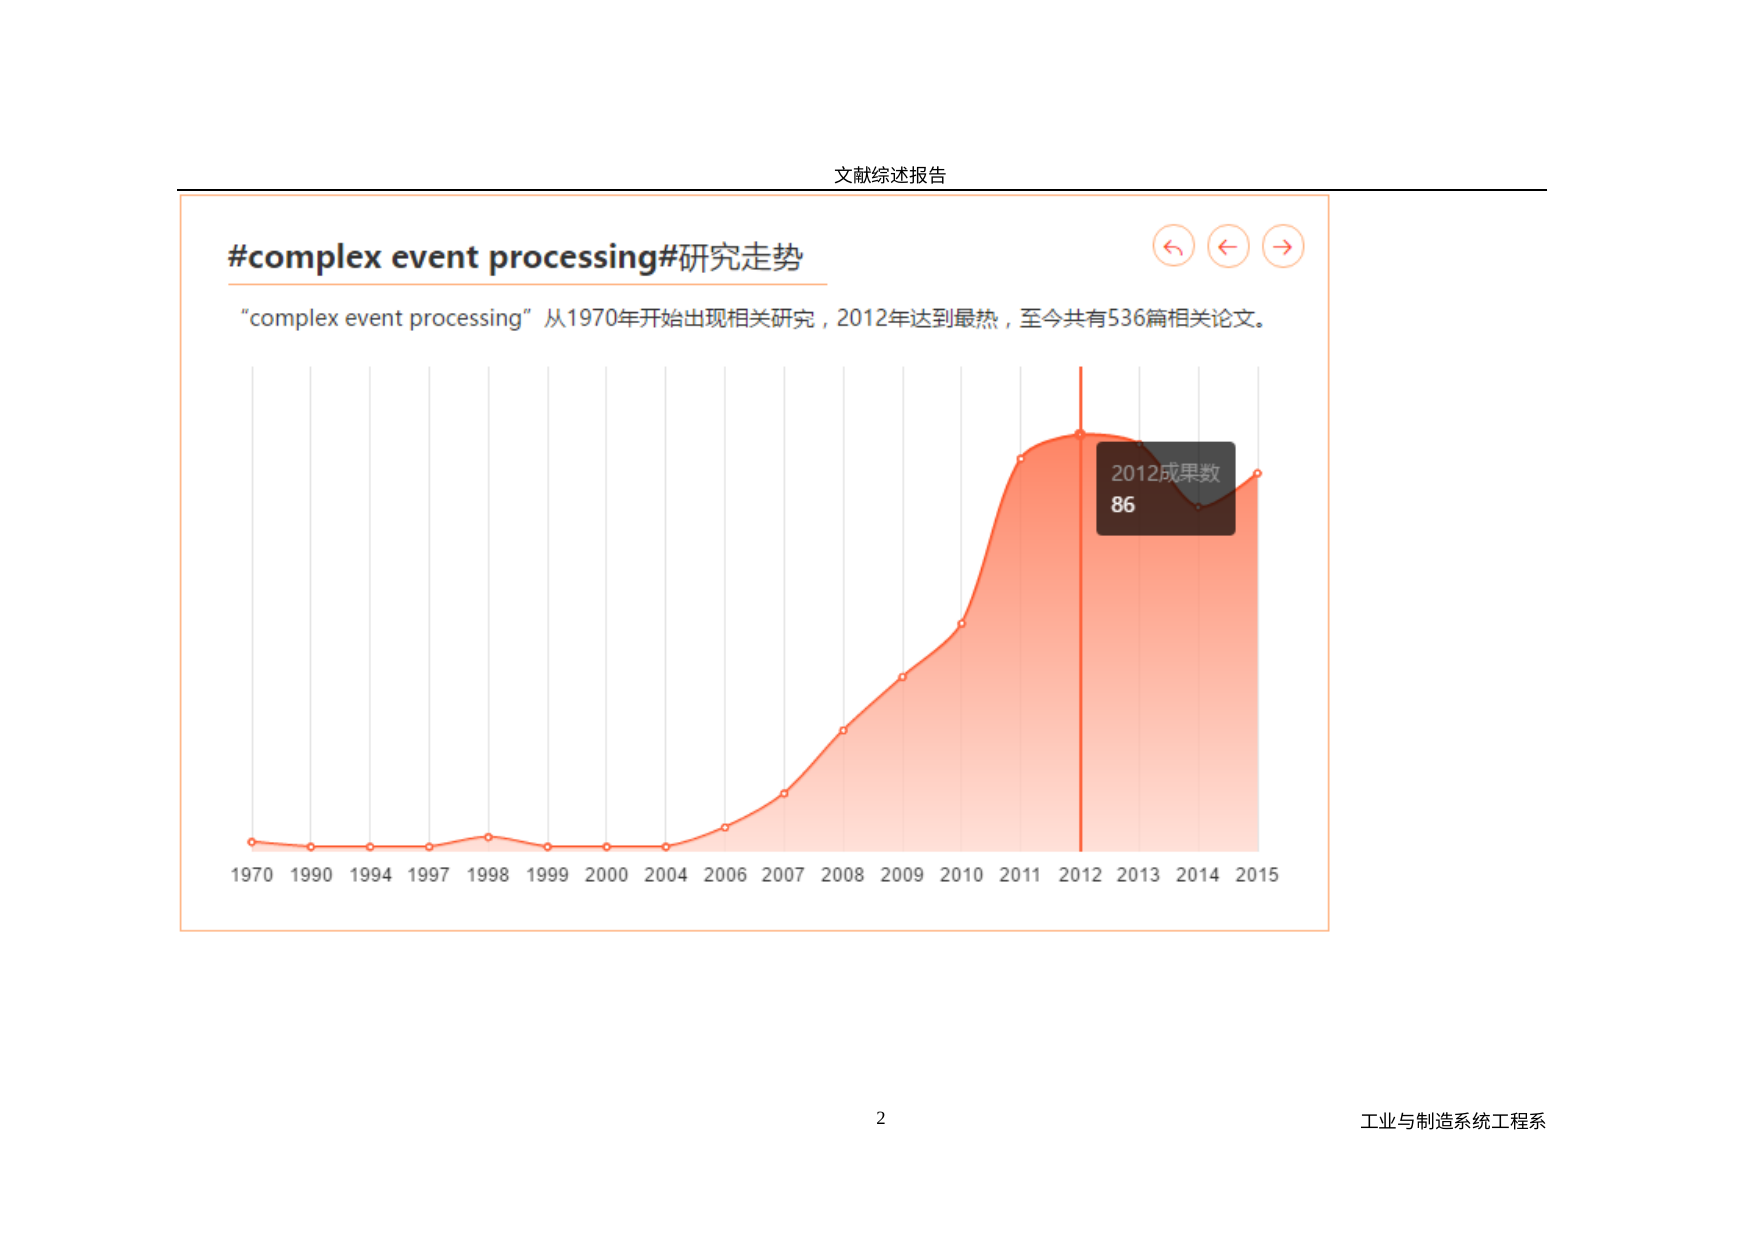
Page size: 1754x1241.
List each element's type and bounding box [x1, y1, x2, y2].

picture [177, 191, 1335, 935]
